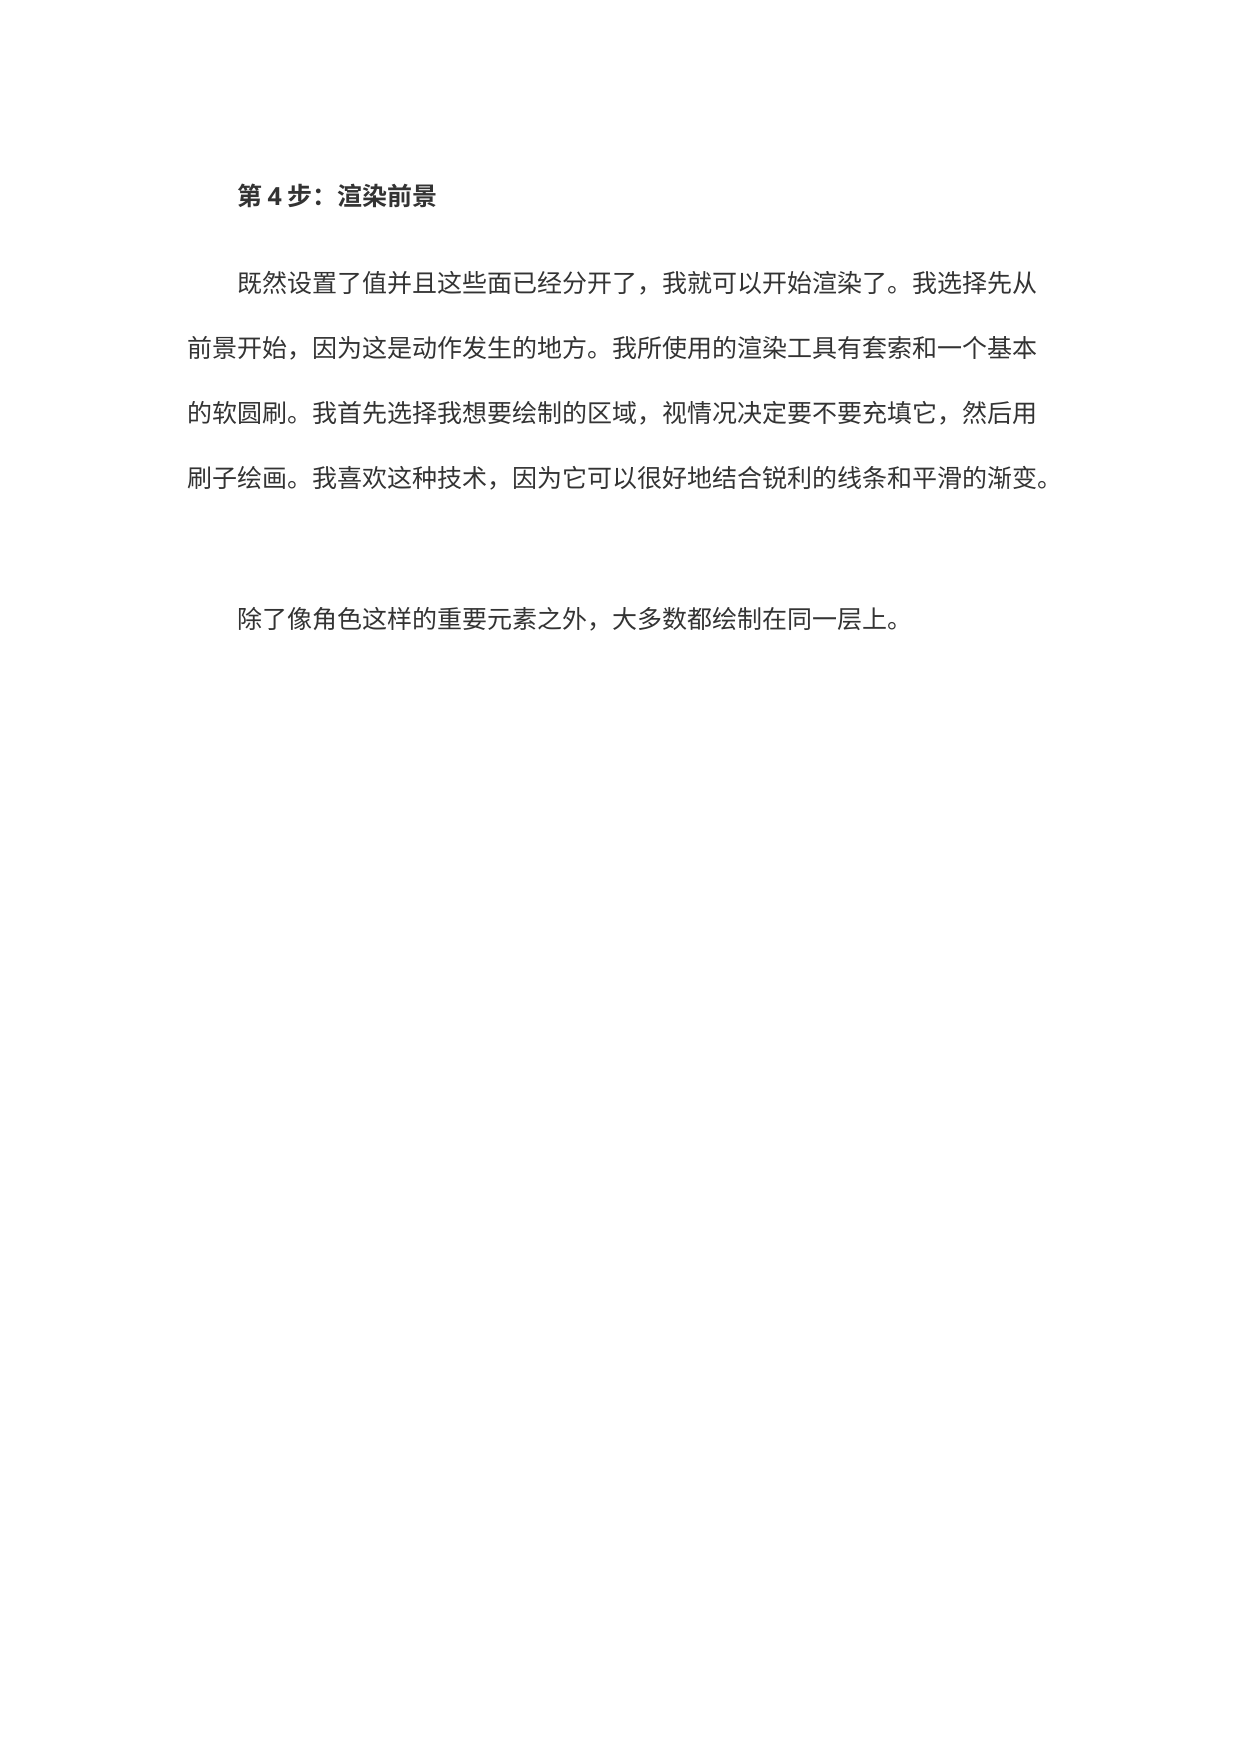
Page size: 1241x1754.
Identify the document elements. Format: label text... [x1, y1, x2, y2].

text 除了像角色这样的重要元素之外，大多数都绘制在同一层上。 [187, 585, 1053, 650]
text 既然设置了值并且这些面已经分开了，我就可以开始渲染了。我选择先从前景开始，因为这是动作发生的地方。我所使用的渲染工具有套索和一个基本的软圆刷。我首先选择我想要绘制的区域，视情况决定要不要充填它，然后用刷子绘画。我喜欢这种技术，因为它可以很好地结合锐利的线条和平滑的渐变。 [187, 249, 1053, 509]
text 第4步：渲染前景 [187, 162, 1053, 227]
